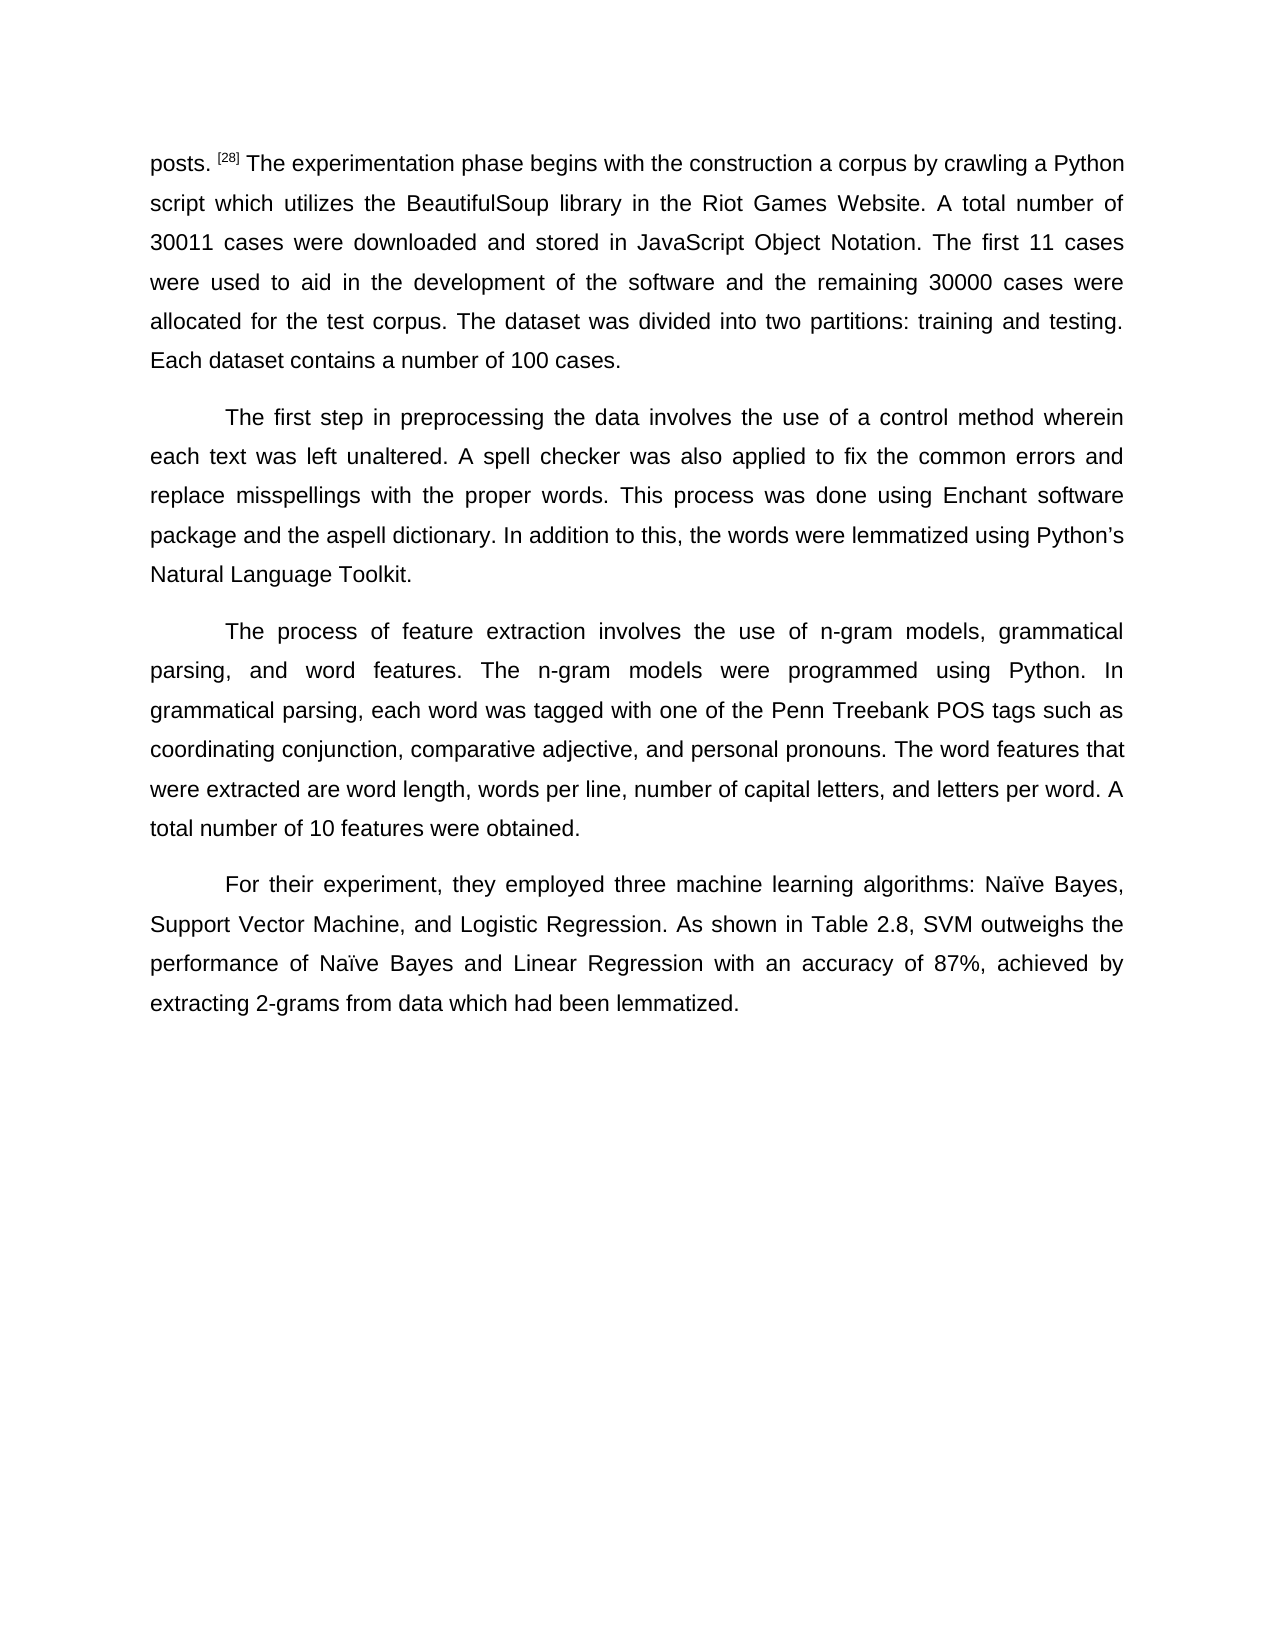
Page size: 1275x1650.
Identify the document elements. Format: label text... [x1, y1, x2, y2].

text For their experiment, they employed three machine learning algorithms: Naïve Bayes, Support Vector Machine, and Logistic Regression. As shown in Table 2.8, SVM outweighs the performance of Naïve Bayes and Linear Regression with an accuracy of 87%, achieved by extracting 2-grams from data which had been lemmatized. [150, 871, 1125, 1016]
text The process of feature extraction involves the use of n-gram models, grammatical parsing, and word features. The n-gram models were programmed using Python. In grammatical parsing, each word was tagged with one of the Penn Treebank POS tags such as coordinating conjunction, comparative adjective, and personal pronouns. The word features that were extracted are word length, words per line, number of capital letters, and letters per word. A total number of 10 features were obtained. [150, 618, 1125, 841]
text The first step in preprocessing the data involves the use of a control method wherein each text was left unaltered. A spell checker was also applied to fix the common errors and replace misspellings with the proper words. This process was done using Enchant software package and the aspell dictionary. In addition to this, the words were lemmatized using Python’s Natural Language Toolkit. [150, 403, 1125, 588]
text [150, 150, 1125, 374]
